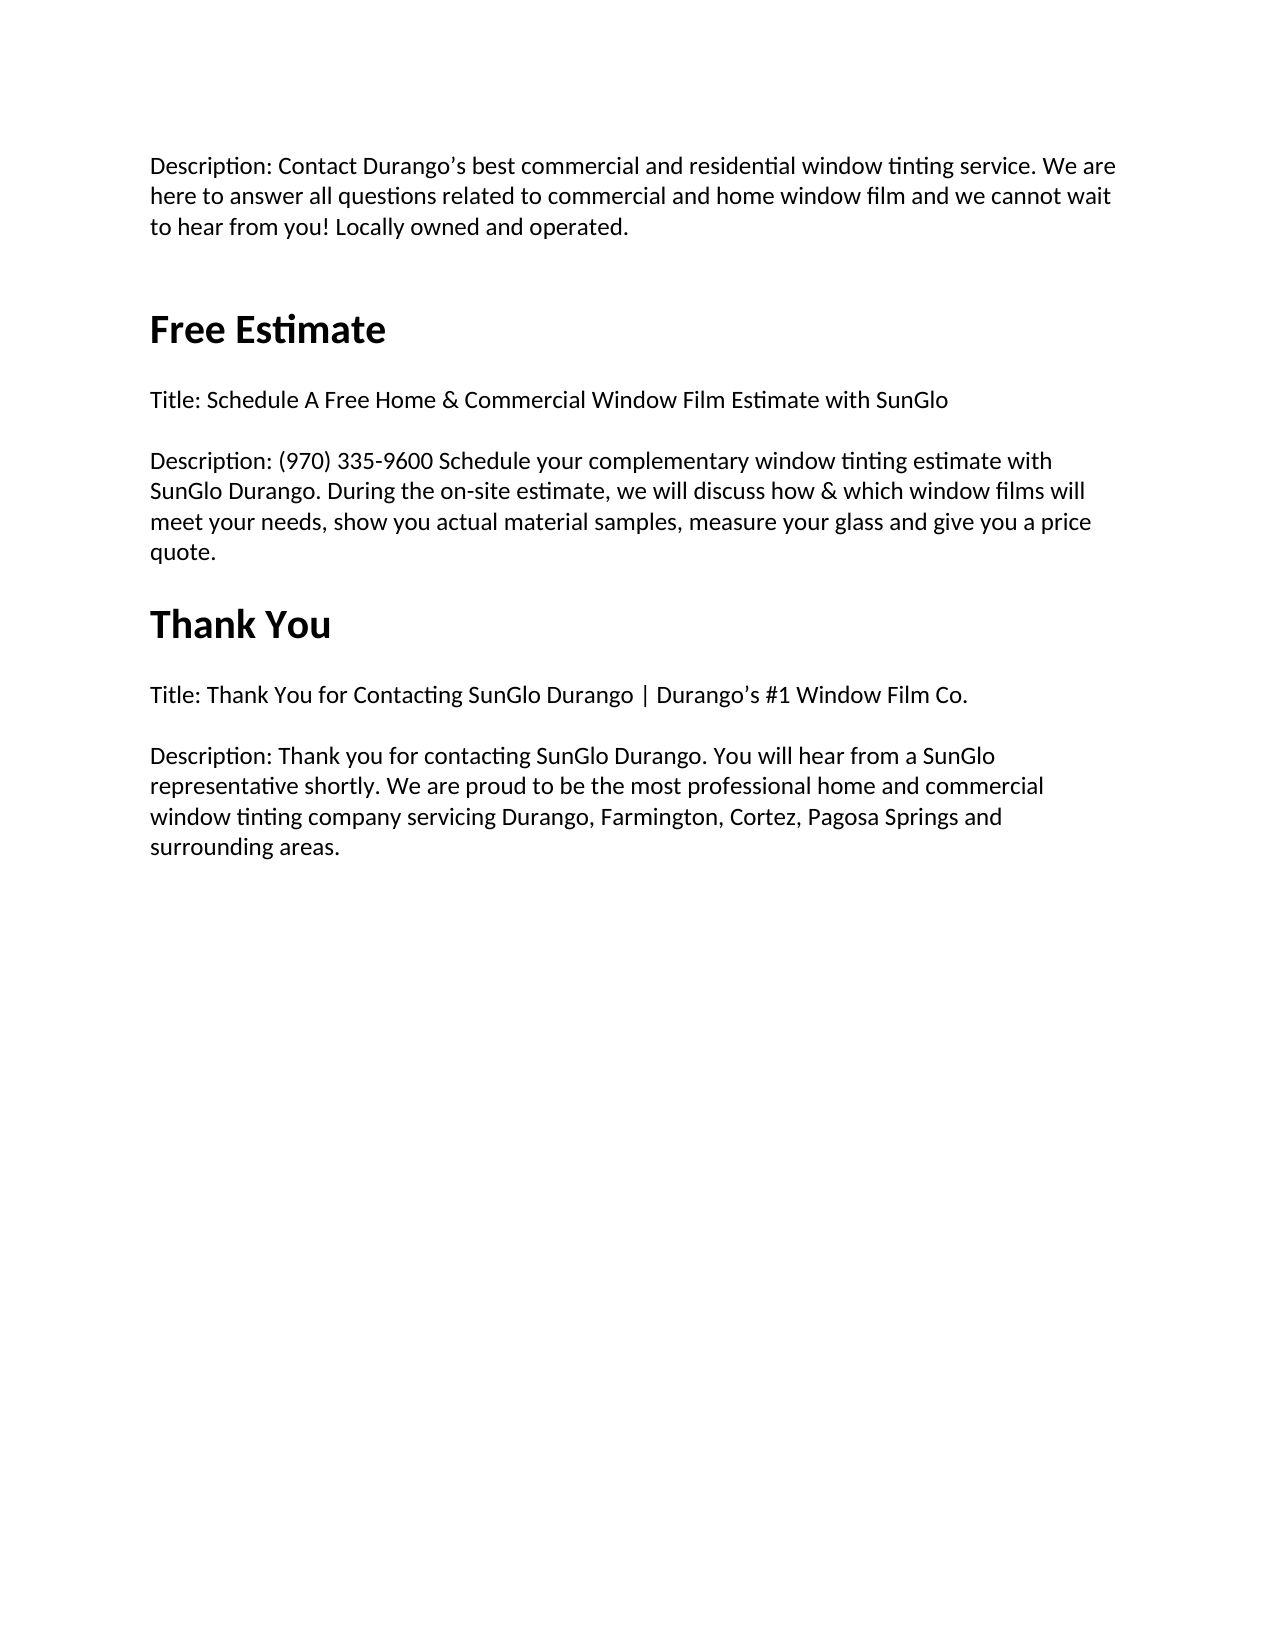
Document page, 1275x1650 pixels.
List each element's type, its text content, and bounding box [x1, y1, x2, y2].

text Free Estimate [150, 303, 1125, 353]
text Thank You [150, 598, 1125, 648]
text Description: Contact Durango’s best commercial and residential window tinting service. We are here to answer all questions related to commercial and home window film and we cannot wait to hear from you! Locally owned and operated. [150, 150, 1125, 242]
text Description: (970) 335-9600 Schedule your complementary window tinting estimate with SunGlo Durango. During the on-site estimate, we will discuss how & which window films will meet your needs, show you actual material samples, measure your glass and give you a price quote. [150, 445, 1125, 567]
text Title: Thank You for Contacting SunGlo Durango | Durango’s #1 Window Film Co. [150, 679, 1125, 709]
text Description: Thank you for contacting SunGlo Durango. You will hear from a SunGlo representative shortly. We are proud to be the most professional home and commercial window tinting company servicing Durango, Farmington, Cortez, Pagosa Springs and surrounding areas. [150, 740, 1125, 862]
text Title: Schedule A Free Home & Commercial Window Film Estimate with SunGlo [150, 384, 1125, 414]
